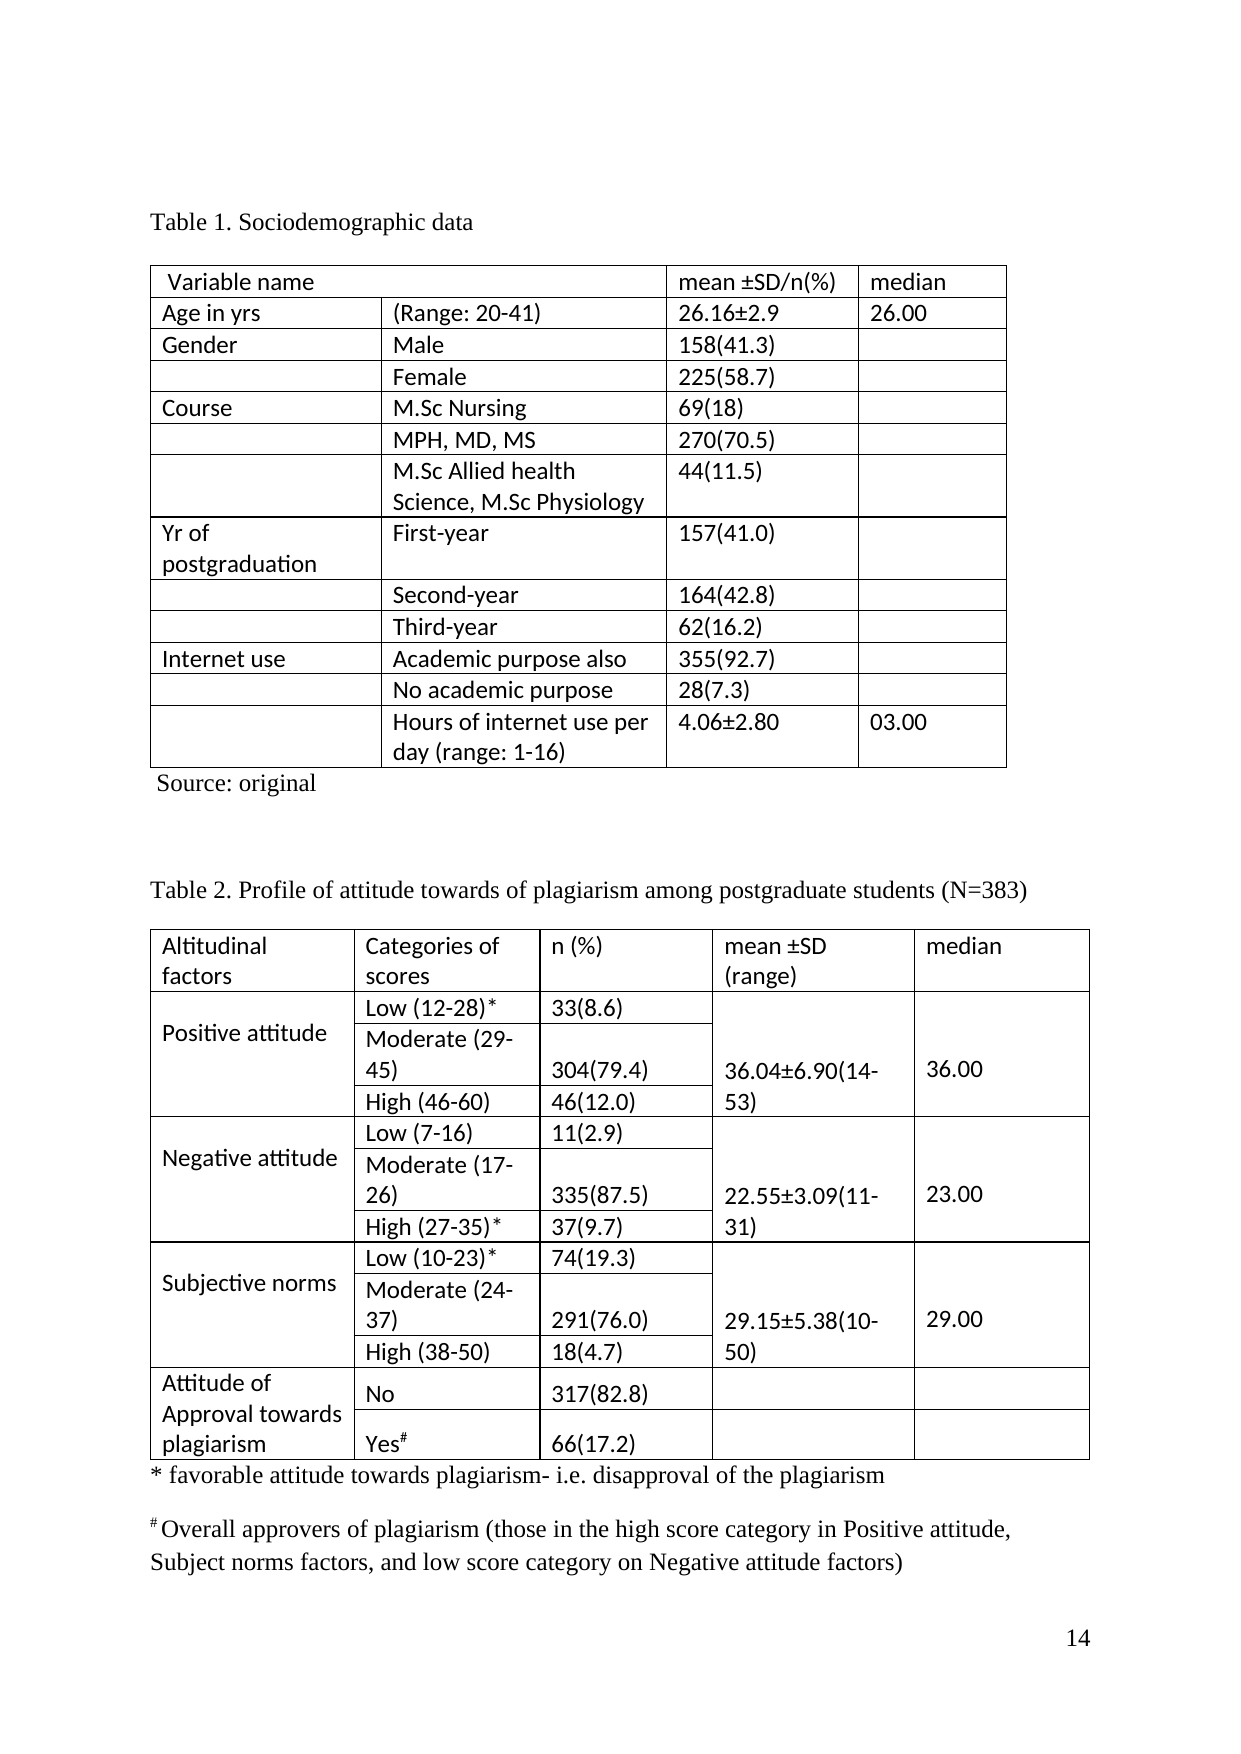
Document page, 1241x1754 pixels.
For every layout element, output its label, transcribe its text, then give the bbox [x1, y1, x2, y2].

table_cell 304(79.4) [541, 1024, 712, 1084]
table_cell 36.04±6.90(14-53) [713, 992, 914, 1116]
table_cell [915, 1368, 1089, 1409]
table_cell [859, 455, 1006, 516]
text Table 1. Sociodemographic data [150, 207, 1090, 236]
table_header Variable name [151, 266, 666, 297]
table_cell 29.00 [915, 1243, 1089, 1367]
table_cell [151, 706, 381, 767]
table_cell Moderate (29-45) [355, 1024, 539, 1084]
table_cell 4.06±2.80 [667, 706, 858, 767]
table_cell High (27-35)* [355, 1211, 539, 1241]
table_cell [859, 424, 1006, 454]
table_cell Attitude of Approval towards plagiarism [151, 1368, 354, 1459]
table_cell 225(58.7) [667, 361, 858, 391]
table_cell [859, 329, 1006, 360]
table_header mean ±SD (range) [713, 930, 914, 991]
table_cell [859, 580, 1006, 610]
table_cell [151, 455, 381, 516]
table_cell [151, 361, 381, 391]
table_cell 355(92.7) [667, 643, 858, 673]
table_cell [859, 361, 1006, 391]
table_cell 18(4.7) [541, 1336, 712, 1367]
text * favorable attitude towards plagiarism- i.e. disapproval of the plagiarism [150, 1460, 1090, 1489]
table_cell [859, 674, 1006, 705]
table_cell Low (12-28)* [355, 992, 539, 1022]
table_header mean ±SD/n(%) [667, 266, 858, 297]
table_cell M.Sc Allied health Science, M.Sc Physiology [382, 455, 666, 516]
table_cell 69(18) [667, 392, 858, 423]
table_cell Course [151, 392, 381, 423]
table_cell [859, 611, 1006, 642]
table_cell [151, 611, 381, 642]
table_cell Age in yrs [151, 298, 381, 328]
text Table 2. Profile of attitude towards of plagiarism among postgraduate students (N=383) [150, 875, 1090, 904]
table_cell 62(16.2) [667, 611, 858, 642]
table_cell Internet use [151, 643, 381, 673]
table_cell Gender [151, 329, 381, 360]
table_cell Yes# [355, 1410, 539, 1459]
table_cell 157(41.0) [667, 518, 858, 578]
table_cell [151, 580, 381, 610]
table_header median [915, 930, 1089, 991]
table_cell [151, 424, 381, 454]
table_cell [151, 674, 381, 705]
table_cell High (38-50) [355, 1336, 539, 1367]
table_cell Low (10-23)* [355, 1243, 539, 1273]
text # Overall approvers of plagiarism (those in the high score category in Positive attitude, Subject norms factors, and low score category on Negative attitude factors) [150, 1514, 1090, 1576]
table_cell [859, 392, 1006, 423]
table_cell 33(8.6) [541, 992, 712, 1022]
table_cell 23.00 [915, 1117, 1089, 1241]
table_cell No academic purpose [382, 674, 666, 705]
table_cell [713, 1410, 914, 1459]
table_cell 46(12.0) [541, 1086, 712, 1116]
table_cell First-year [382, 518, 666, 578]
table_cell 26.16±2.9 [667, 298, 858, 328]
table_cell Academic purpose also [382, 643, 666, 673]
table_cell Negative attitude [151, 1117, 354, 1241]
table_header Categories of scores [355, 930, 539, 991]
table_cell Third-year [382, 611, 666, 642]
table_cell Low (7-16) [355, 1117, 539, 1148]
text Source: original [150, 768, 1087, 797]
table_cell [859, 643, 1006, 673]
table_cell Moderate (17-26) [355, 1149, 539, 1210]
table_cell Yr of postgraduation [151, 518, 381, 578]
table_cell Moderate (24-37) [355, 1274, 539, 1335]
table_cell Subjective norms [151, 1243, 354, 1367]
table_header median [859, 266, 1006, 297]
table_cell 44(11.5) [667, 455, 858, 516]
table_cell 11(2.9) [541, 1117, 712, 1148]
table_cell 317(82.8) [541, 1368, 712, 1409]
table_cell 22.55±3.09(11-31) [713, 1117, 914, 1241]
table_cell Positive attitude [151, 992, 354, 1116]
table_cell M.Sc Nursing [382, 392, 666, 423]
table_cell 291(76.0) [541, 1274, 712, 1335]
table_cell 28(7.3) [667, 674, 858, 705]
table_cell [859, 518, 1006, 578]
table_cell Hours of internet use per day (range: 1-16) [382, 706, 666, 767]
table_cell [915, 1410, 1089, 1459]
table_cell 37(9.7) [541, 1211, 712, 1241]
table_cell (Range: 20-41) [382, 298, 666, 328]
table_cell 335(87.5) [541, 1149, 712, 1210]
table_cell Male [382, 329, 666, 360]
table_cell Second-year [382, 580, 666, 610]
table_cell 03.00 [859, 706, 1006, 767]
table_cell 29.15±5.38(10-50) [713, 1243, 914, 1367]
table_cell 66(17.2) [541, 1410, 712, 1459]
table_cell [713, 1368, 914, 1409]
table_cell Female [382, 361, 666, 391]
table_cell No [355, 1368, 539, 1409]
table_cell High (46-60) [355, 1086, 539, 1116]
table_cell 158(41.3) [667, 329, 858, 360]
table_cell 164(42.8) [667, 580, 858, 610]
table_cell 270(70.5) [667, 424, 858, 454]
table_cell 26.00 [859, 298, 1006, 328]
table_cell 74(19.3) [541, 1243, 712, 1273]
table_header n (%) [541, 930, 712, 991]
table_cell MPH, MD, MS [382, 424, 666, 454]
table_header Altitudinal factors [151, 930, 354, 991]
table_cell 36.00 [915, 992, 1089, 1116]
